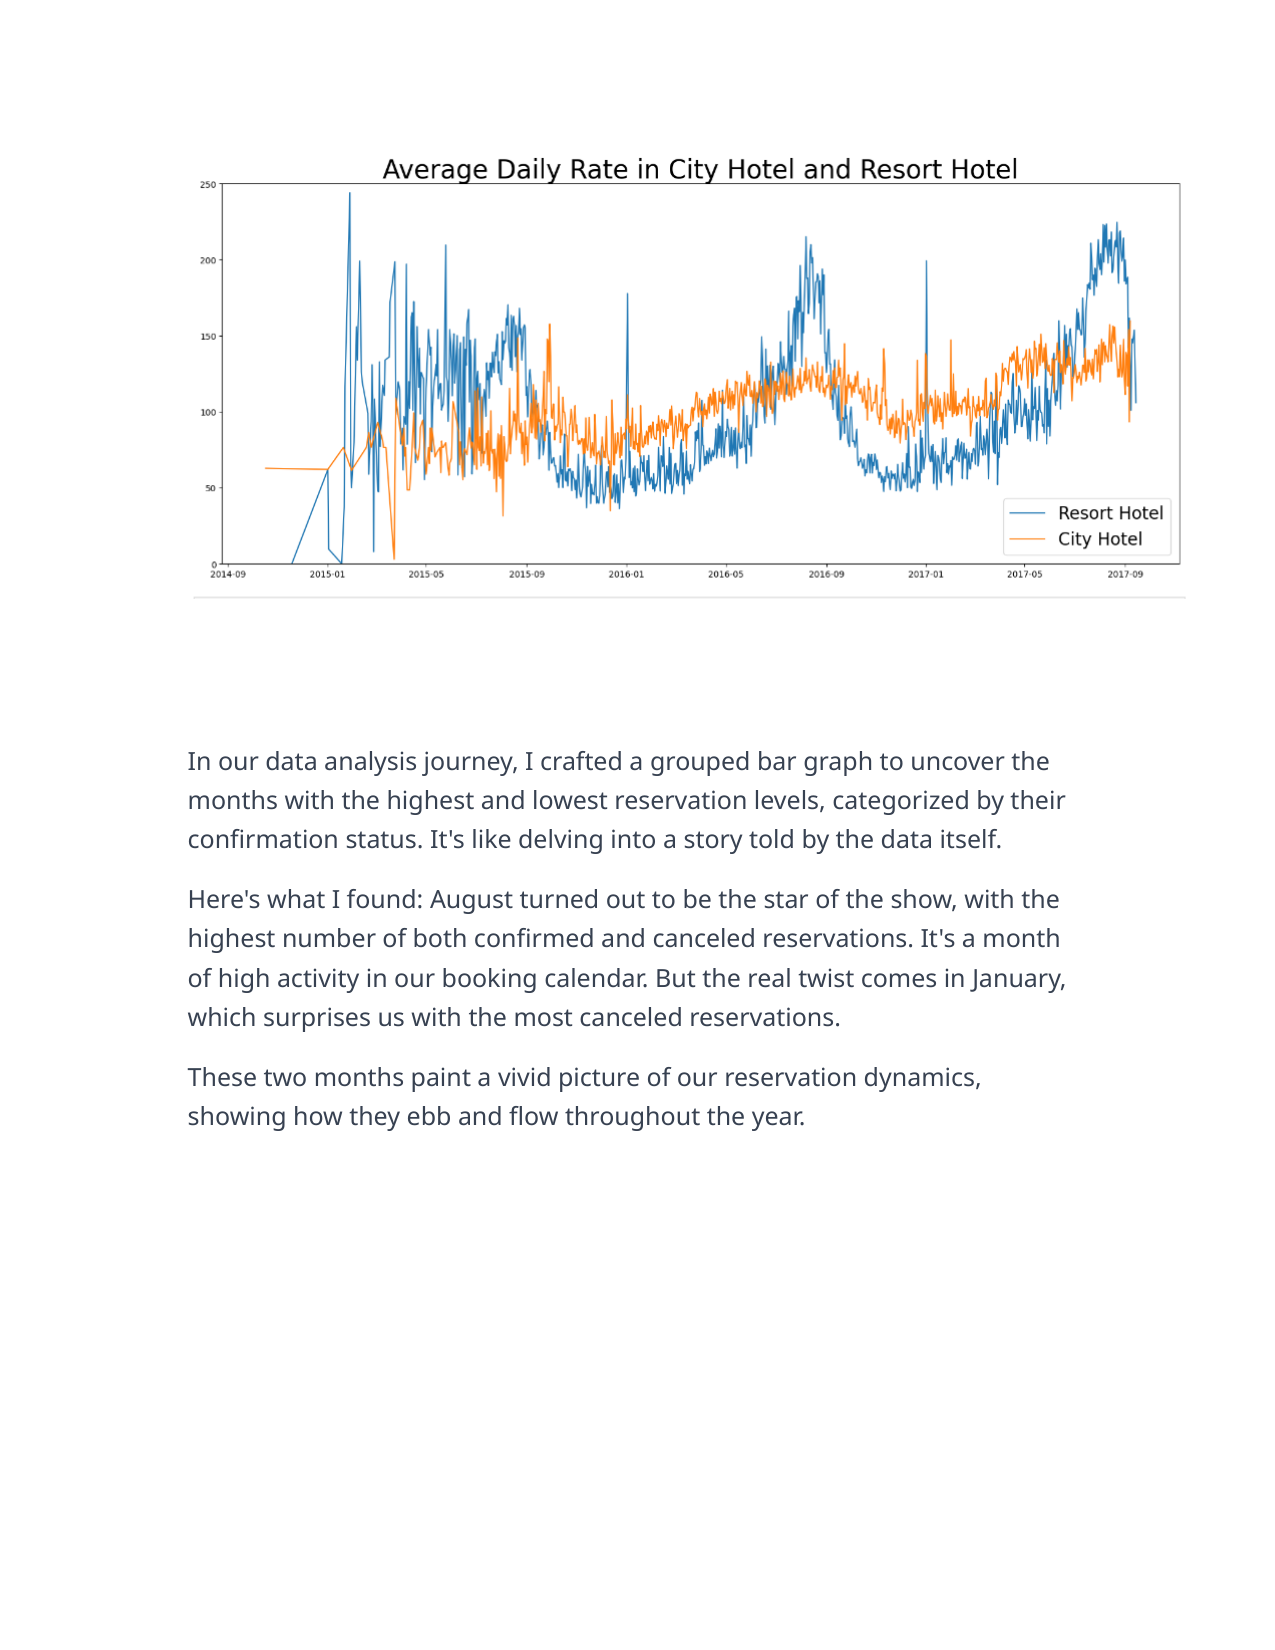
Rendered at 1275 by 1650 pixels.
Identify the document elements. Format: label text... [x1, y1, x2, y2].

text In our data analysis journey, I crafted a grouped bar graph to uncover the months with the highest and lowest reservation levels, categorized by their confirmation status. It's like delving into a story told by the data itself. [187, 743, 1087, 856]
picture [187, 150, 1190, 599]
text These two months paint a vivid picture of our reservation dynamics, showing how they ebb and flow throughout the year. [187, 1059, 1087, 1133]
text Here's what I found: August turned out to be the star of the show, with the highest number of both confirmed and canceled reservations. It's a month of high activity in our booking calendar. But the real twist comes in January, which surprises us with the most canceled reservations. [187, 882, 1087, 1033]
